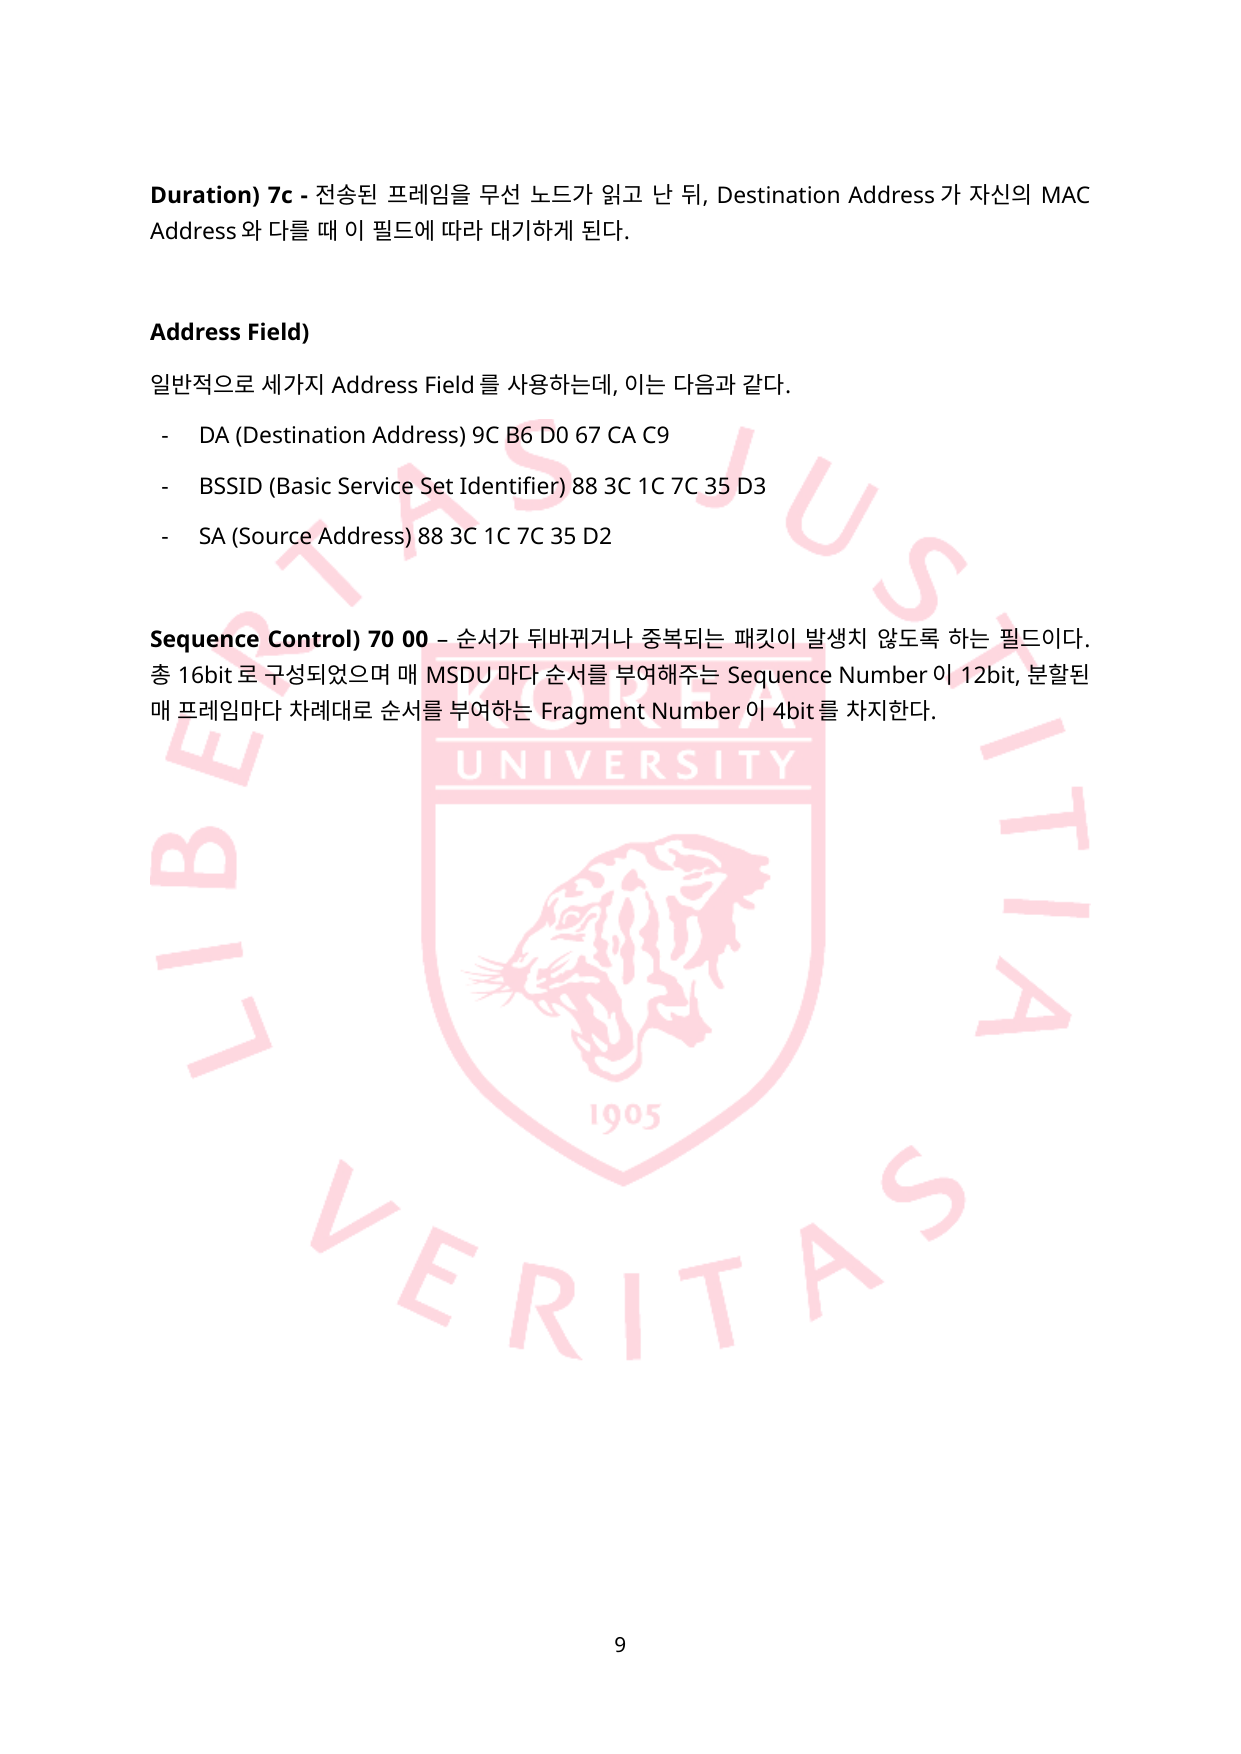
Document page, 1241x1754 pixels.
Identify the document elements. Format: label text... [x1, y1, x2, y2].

list BSSID (Basic Service Set Identifier) 88 3C 1C 7C 35 D3 [161, 469, 1090, 501]
text 일반적으로 세가지 Address Field를 사용하는데, 이는 다음과 같다. [150, 367, 1090, 400]
text Duration) 7c - 전송된 프레임을 무선 노드가 읽고 난 뒤, Destination Address가 자신의 MAC Address와 다를 때 이 필드에 따라 대기하게 된다. [150, 177, 1090, 246]
text Sequence Control) 70 00 – 순서가 뒤바뀌거나 중복되는 패킷이 발생치 않도록 하는 필드이다. 총 16bit로 구성되었으며 매 MSDU마다 순서를 부여해주는 Sequence Number이 12bit, 분할된 매 프레임마다 차례대로 순서를 부여하는 Fragment Number이 4bit를 차지한다. [150, 621, 1090, 726]
text Address Field) [150, 316, 1090, 347]
list SA (Source Address) 88 3C 1C 7C 35 D2 [161, 520, 1090, 551]
list DA (Destination Address) 9C B6 D0 67 CA C9 [161, 419, 1090, 450]
